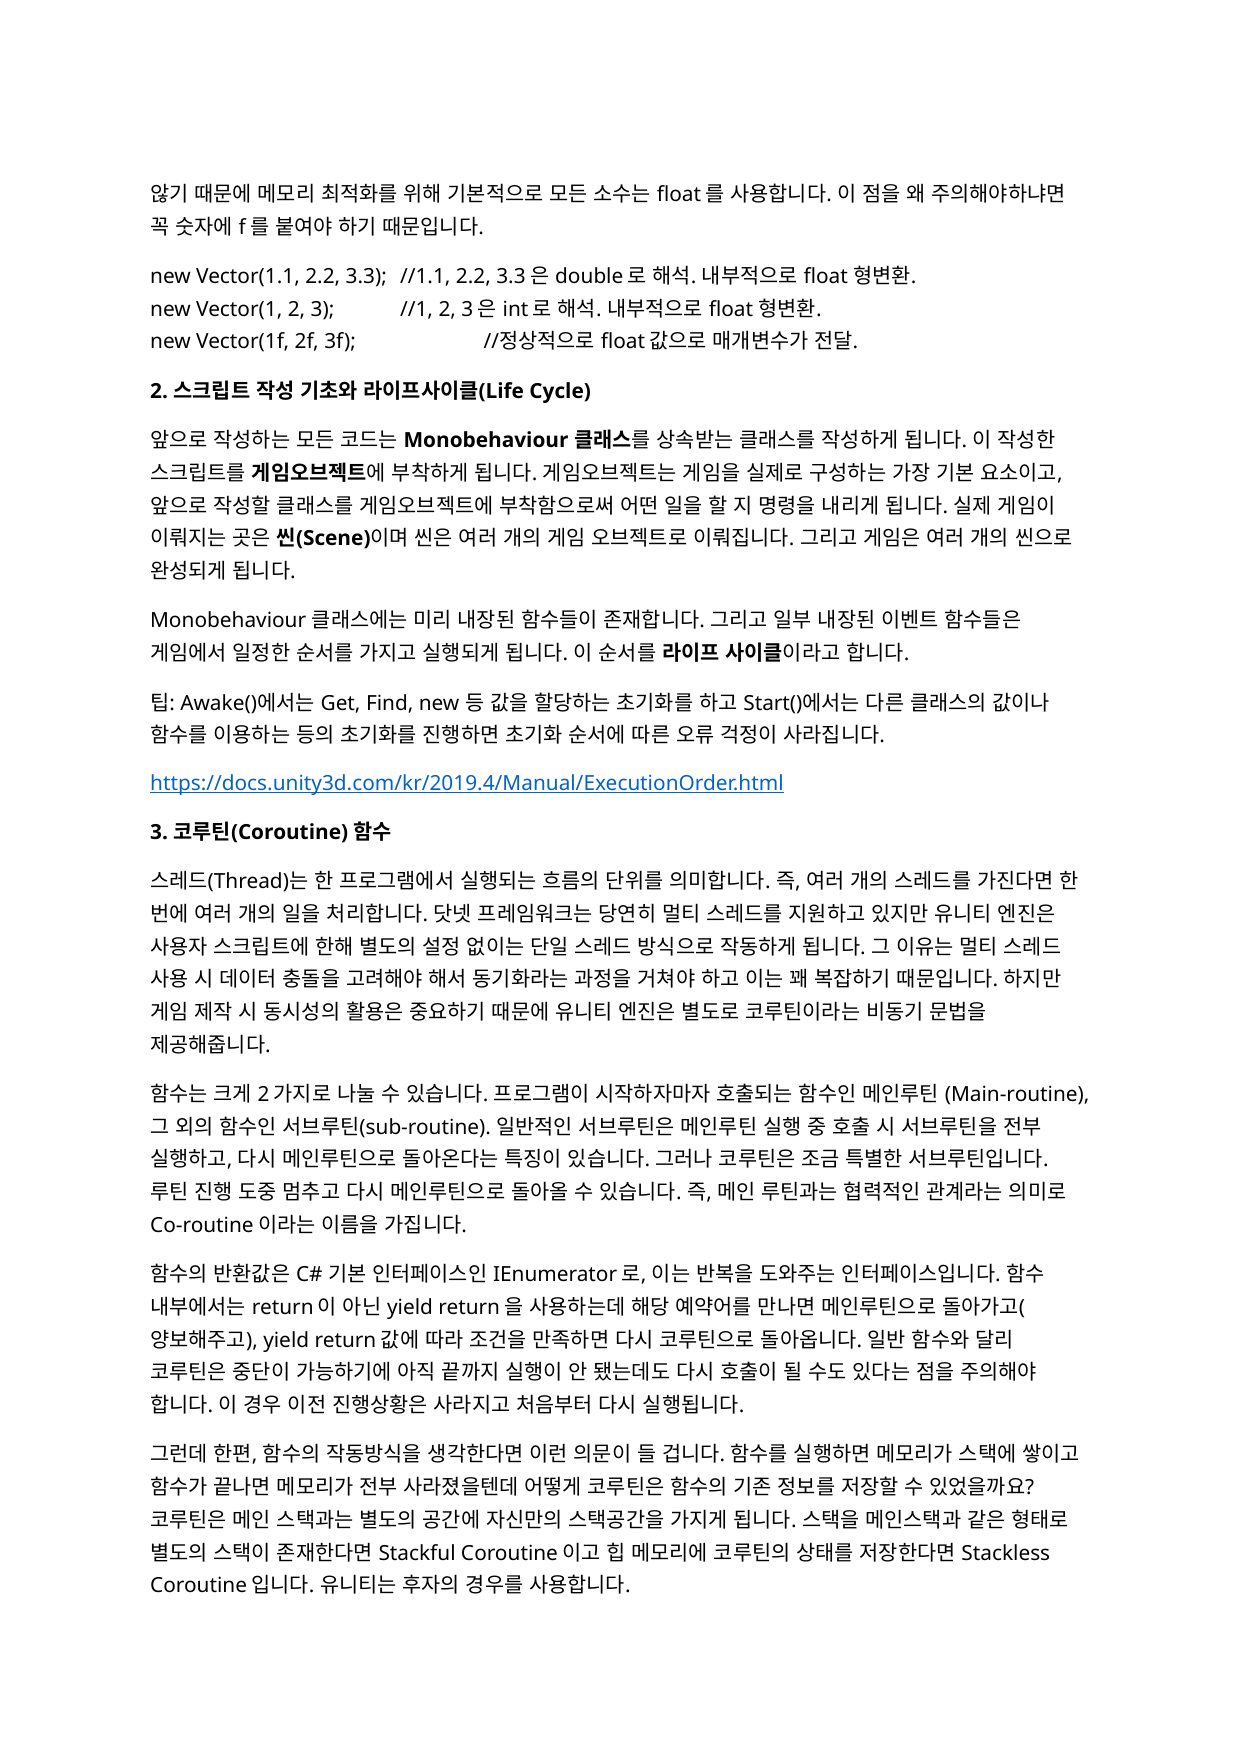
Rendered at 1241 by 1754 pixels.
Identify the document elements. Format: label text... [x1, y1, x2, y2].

text 2. 스크립트 작성 기초와 라이프사이클(Life Cycle) [150, 374, 1090, 404]
text https://docs.unity3d.com/kr/2019.4/Manual/ExecutionOrder.html [150, 768, 1090, 796]
text 그런데 한편, 함수의 작동방식을 생각한다면 이런 의문이 들 겁니다. 함수를 실행하면 메모리가 스택에 쌓이고 함수가 끝나면 메모리가 전부 사라졌을텐데 어떻게 코루틴은 함수의 기존 정보를 저장할 수 있었을까요? 코루틴은 메인 스택과는 별도의 공간에 자신만의 스택공간을 가지게 됩니다. 스택을 메인스택과 같은 형태로 별도의 스택이 존재한다면 Stackful Coroutine이고 힙 메모리에 코루틴의 상태를 저장한다면 Stackless Coroutine입니다. 유니티는 후자의 경우를 사용합니다. [150, 1438, 1090, 1599]
text new Vector(1, 2, 3); //1, 2, 3은 int로 해석. 내부적으로 float 형변환. [150, 292, 1090, 322]
text new Vector(1.1, 2.2, 3.3); //1.1, 2.2, 3.3은 double로 해석. 내부적으로 float 형변환. [150, 259, 1090, 289]
text 앞으로 작성하는 모든 코드는 Monobehaviour 클래스를 상속받는 클래스를 작성하게 됩니다. 이 작성한 스크립트를 게임오브젝트에 부착하게 됩니다. 게임오브젝트는 게임을 실제로 구성하는 가장 기본 요소이고, 앞으로 작성할 클래스를 게임오브젝트에 부착함으로써 어떤 일을 할 지 명령을 내리게 됩니다. 실제 게임이 이뤄지는 곳은 씬(Scene)이며 씬은 여러 개의 게임 오브젝트로 이뤄집니다. 그리고 게임은 여러 개의 씬으로 완성되게 됩니다. [150, 423, 1090, 584]
text 팁: Awake()에서는 Get, Find, new 등 값을 할당하는 초기화를 하고 Start()에서는 다른 클래스의 값이나 함수를 이용하는 등의 초기화를 진행하면 초기화 순서에 따른 오류 걱정이 사라집니다. [150, 686, 1090, 749]
text 함수의 반환값은 C# 기본 인터페이스인 IEnumerator로, 이는 반복을 도와주는 인터페이스입니다. 함수 내부에서는 return이 아닌 yield return을 사용하는데 해당 예약어를 만나면 메인루틴으로 돌아가고(양보해주고), yield return값에 따라 조건을 만족하면 다시 코루틴으로 돌아옵니다. 일반 함수와 달리 코루틴은 중단이 가능하기에 아직 끝까지 실행이 안 됐는데도 다시 호출이 될 수도 있다는 점을 주의해야 합니다. 이 경우 이전 진행상황은 사라지고 처음부터 다시 실행됩니다. [150, 1257, 1090, 1418]
text 스레드(Thread)는 한 프로그램에서 실행되는 흐름의 단위를 의미합니다. 즉, 여러 개의 스레드를 가진다면 한 번에 여러 개의 일을 처리합니다. 닷넷 프레임워크는 당연히 멀티 스레드를 지원하고 있지만 유니티 엔진은 사용자 스크립트에 한해 별도의 설정 없이는 단일 스레드 방식으로 작동하게 됩니다. 그 이유는 멀티 스레드 사용 시 데이터 충돌을 고려해야 해서 동기화라는 과정을 거쳐야 하고 이는 꽤 복잡하기 때문입니다. 하지만 게임 제작 시 동시성의 활용은 중요하기 때문에 유니티 엔진은 별도로 코루틴이라는 비동기 문법을 제공해줍니다. [150, 864, 1090, 1058]
text Monobehaviour 클래스에는 미리 내장된 함수들이 존재합니다. 그리고 일부 내장된 이벤트 함수들은 게임에서 일정한 순서를 가지고 실행되게 됩니다. 이 순서를 라이프 사이클이라고 합니다. [150, 604, 1090, 667]
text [150, 177, 1090, 240]
text 3. 코루틴(Coroutine) 함수 [150, 815, 1090, 845]
text new Vector(1f, 2f, 3f); //정상적으로 float값으로 매개변수가 전달. [150, 325, 1090, 355]
text 함수는 크게 2가지로 나눌 수 있습니다. 프로그램이 시작하자마자 호출되는 함수인 메인루틴 (Main-routine), 그 외의 함수인 서브루틴(sub-routine). 일반적인 서브루틴은 메인루틴 실행 중 호출 시 서브루틴을 전부 실행하고, 다시 메인루틴으로 돌아온다는 특징이 있습니다. 그러나 코루틴은 조금 특별한 서브루틴입니다. 루틴 진행 도중 멈추고 다시 메인루틴으로 돌아올 수 있습니다. 즉, 메인 루틴과는 협력적인 관계라는 의미로 Co-routine이라는 이름을 가집니다. [150, 1077, 1090, 1238]
